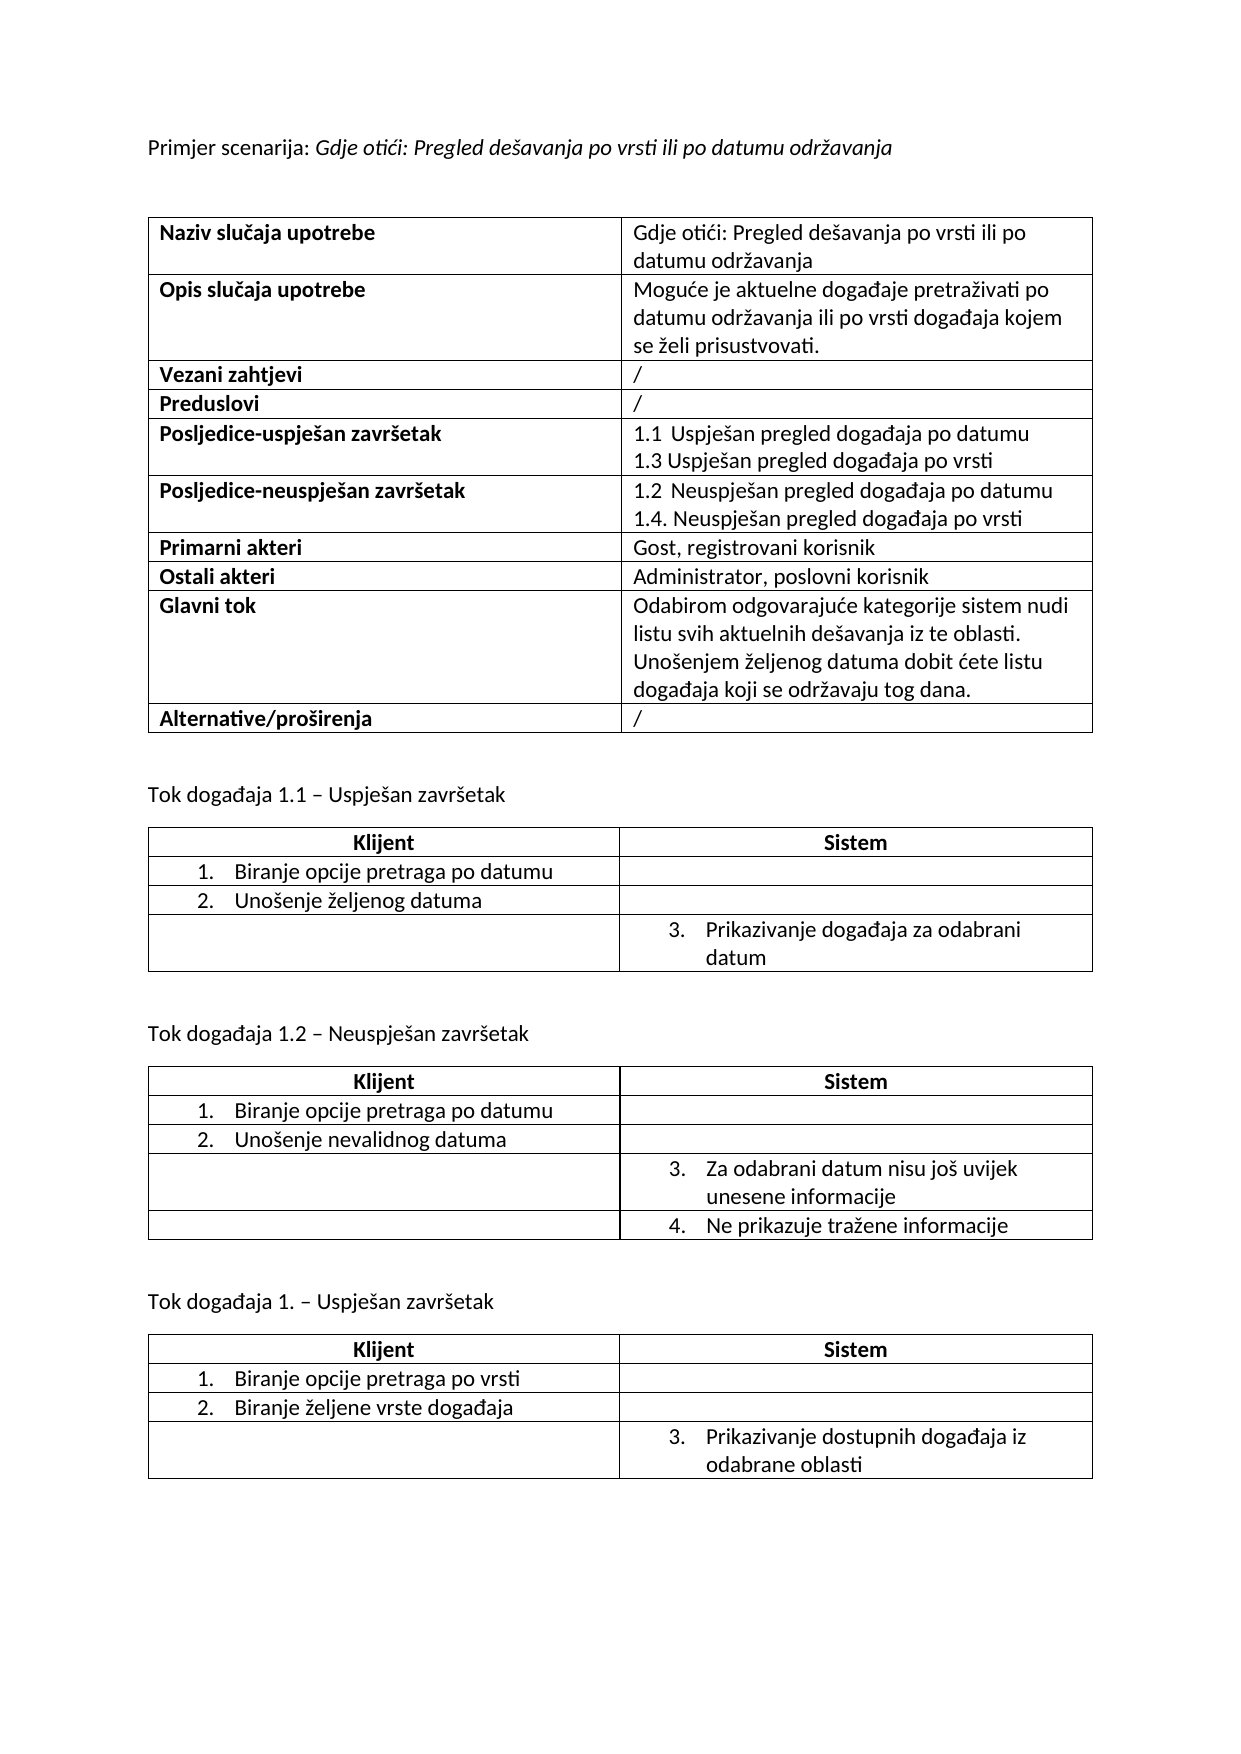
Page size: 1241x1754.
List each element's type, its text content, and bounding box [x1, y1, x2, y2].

table_cell Gost, registrovani korisnik [622, 533, 1092, 561]
table_cell Ostali akteri [149, 562, 621, 590]
table_cell [620, 857, 1092, 885]
table_cell Odabirom odgovarajuće kategorije sistem nudi listu svih aktuelnih dešavanja iz te oblasti. Unošenjem željenog datuma dobit ćete listu događaja koji se održavaju tog dana. [622, 591, 1092, 703]
table_cell / [622, 704, 1092, 732]
table_cell Prikazivanje dostupnih događaja iz odabrane oblasti [620, 1422, 1092, 1478]
table_cell [621, 1096, 1092, 1124]
table_cell Biranje opcije pretraga po datumu [149, 857, 619, 885]
table_cell Biranje opcije pretraga po datumu [149, 1096, 619, 1124]
table_cell Moguće je aktuelne događaje pretraživati po datumu održavanja ili po vrsti događaja kojem se želi prisustvovati. [622, 275, 1092, 359]
text Tok događaja 1.1 – Uspješan završetak [148, 780, 1093, 808]
table_cell Uspješan pregled događaja po datumu 1.3 Uspješan pregled događaja po vrsti [622, 419, 1092, 475]
table_header Klijent [149, 828, 619, 856]
table_cell Primarni akteri [149, 533, 621, 561]
table_cell [621, 1125, 1092, 1153]
table_cell Posljedice-neuspješan završetak [149, 476, 621, 532]
table_header Gdje otići: Pregled dešavanja po vrsti ili po datumu održavanja [622, 218, 1092, 274]
table_cell Biranje opcije pretraga po vrsti [149, 1364, 619, 1392]
table_cell Opis slučaja upotrebe [149, 275, 621, 359]
table_cell / [622, 390, 1092, 418]
table_cell Vezani zahtjevi [149, 361, 621, 388]
table_header Sistem [621, 1067, 1092, 1095]
table_cell [149, 1422, 619, 1478]
table_header Naziv slučaja upotrebe [149, 218, 621, 274]
table_cell / [622, 361, 1092, 388]
table_cell Posljedice-uspješan završetak [149, 419, 621, 475]
table_cell [620, 1364, 1092, 1392]
table_header Sistem [620, 1335, 1092, 1363]
table_cell [149, 1211, 619, 1239]
table_cell Neuspješan pregled događaja po datumu 1.4. Neuspješan pregled događaja po vrsti [622, 476, 1092, 532]
text Tok događaja 1.2 – Neuspješan završetak [148, 1019, 1093, 1047]
table_cell Unošenje željenog datuma [149, 886, 619, 914]
table_header Sistem [620, 828, 1092, 856]
table_cell Biranje željene vrste događaja [149, 1393, 619, 1421]
table_cell [620, 886, 1092, 914]
table_cell [149, 1154, 619, 1210]
table_cell [149, 915, 619, 971]
table_cell [620, 1393, 1092, 1421]
table_cell Administrator, poslovni korisnik [622, 562, 1092, 590]
table_cell Za odabrani datum nisu još uvijek unesene informacije [621, 1154, 1092, 1210]
table_cell Glavni tok [149, 591, 621, 703]
table_header Klijent [149, 1335, 619, 1363]
table_header Klijent [149, 1067, 619, 1095]
table_cell Preduslovi [149, 390, 621, 418]
table_cell Unošenje nevalidnog datuma [149, 1125, 619, 1153]
table_cell Prikazivanje događaja za odabrani datum [620, 915, 1092, 971]
table_cell Ne prikazuje tražene informacije [621, 1211, 1092, 1239]
text Tok događaja 1. – Uspješan završetak [148, 1287, 1093, 1315]
table_cell Alternative/proširenja [149, 704, 621, 732]
text Primjer scenarija: Gdje otići: Pregled dešavanja po vrsti ili po datumu održavanja [148, 133, 1093, 161]
